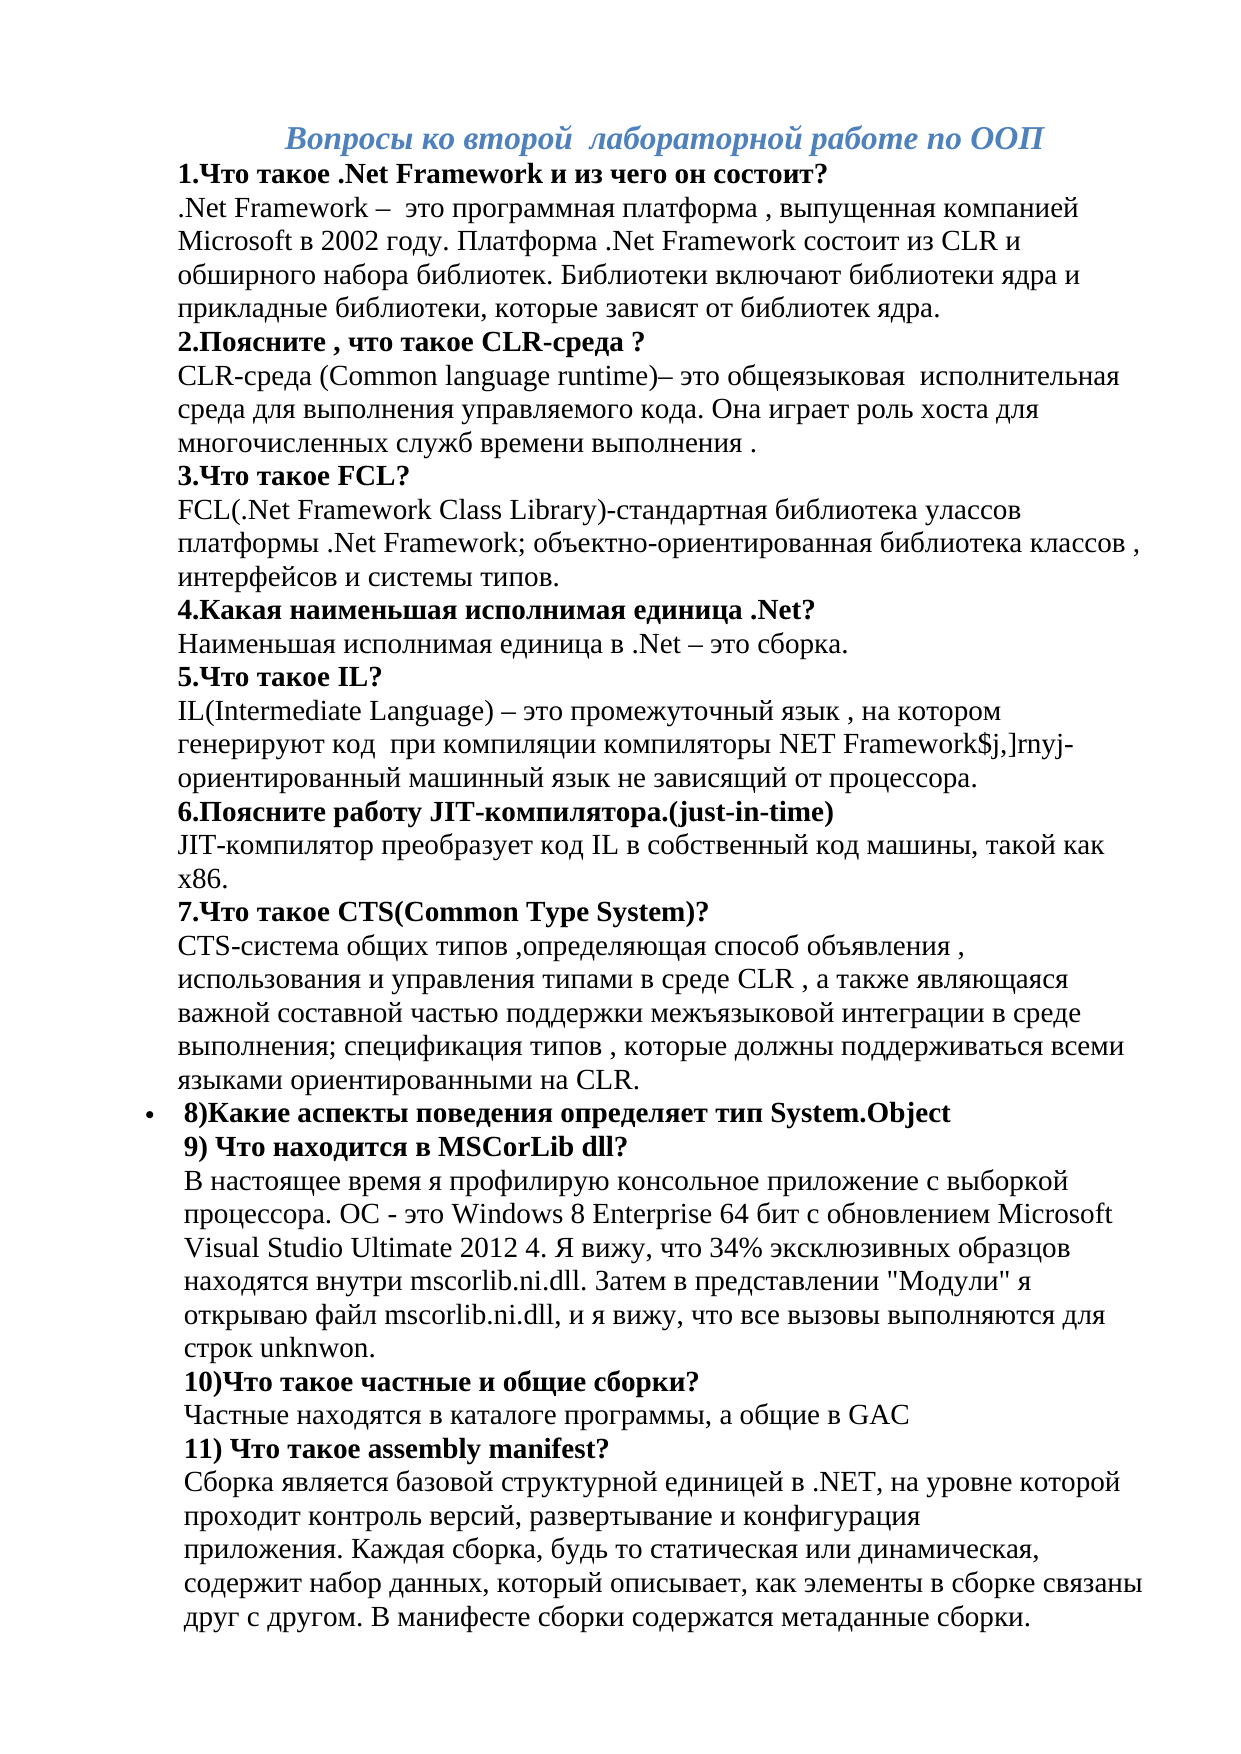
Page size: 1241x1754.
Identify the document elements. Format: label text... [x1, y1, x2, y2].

text CTS-система общих типов ,определяющая способ объявления , использования и управления типами в среде CLR , а также являющаяся важной составной частью поддержки межъязыковой интеграции в среде выполнения; спецификация типов , которые должны поддерживаться всеми языками ориентированными на CLR. [177, 928, 1152, 1096]
text 6.Поясните работу JIT-компилятора.(just-in-time) [177, 794, 1152, 827]
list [146, 1096, 1145, 1632]
text FCL(.Net Framework Class Library)-стандартная библиотека улассов платформы .Net Framework; объектно-ориентированная библиотека классов , интерфейсов и системы типов. [177, 492, 1152, 592]
text 4.Какая наименьшая исполнимая единица .Net? [177, 592, 1152, 626]
text 3.Что такое FCL? [177, 458, 1152, 492]
text CLR-среда (Common language runtime)– это общеязыковая исполнительная среда для выполнения управляемого кода. Она играет роль хоста для многочисленных служб времени выполнения . [177, 358, 1152, 458]
text 1.Что такое .Net Framework и из чего он состоит? [177, 156, 1152, 190]
text Наименьшая исполнимая единица в .Net – это сборка. [177, 626, 1152, 659]
text Вопросы ко второй лабораторной работе по ООП [177, 118, 1152, 156]
text JIT-компилятор преобразует код IL в собственный код машины, такой как х86. [177, 827, 1152, 894]
text 5.Что такое IL? [177, 659, 1152, 693]
text IL(Intermediate Language) – это промежуточный язык , на котором генерируют код при компиляции компиляторы NET Framework$j,]rnyj-ориентированный машинный язык не зависящий от процессора. [177, 693, 1152, 794]
text 2.Поясните , что такое CLR-среда ? [177, 324, 1152, 358]
text 7.Что такое CTS(Common Type System)? [177, 894, 1152, 928]
text .Net Framework – это программная платформа , выпущенная компанией Microsoft в 2002 году. Платформа .Net Framework состоит из CLR и обширного набора библиотек. Библиотеки включают библиотеки ядра и прикладные библиотеки, которые зависят от библиотек ядра. [177, 190, 1152, 324]
